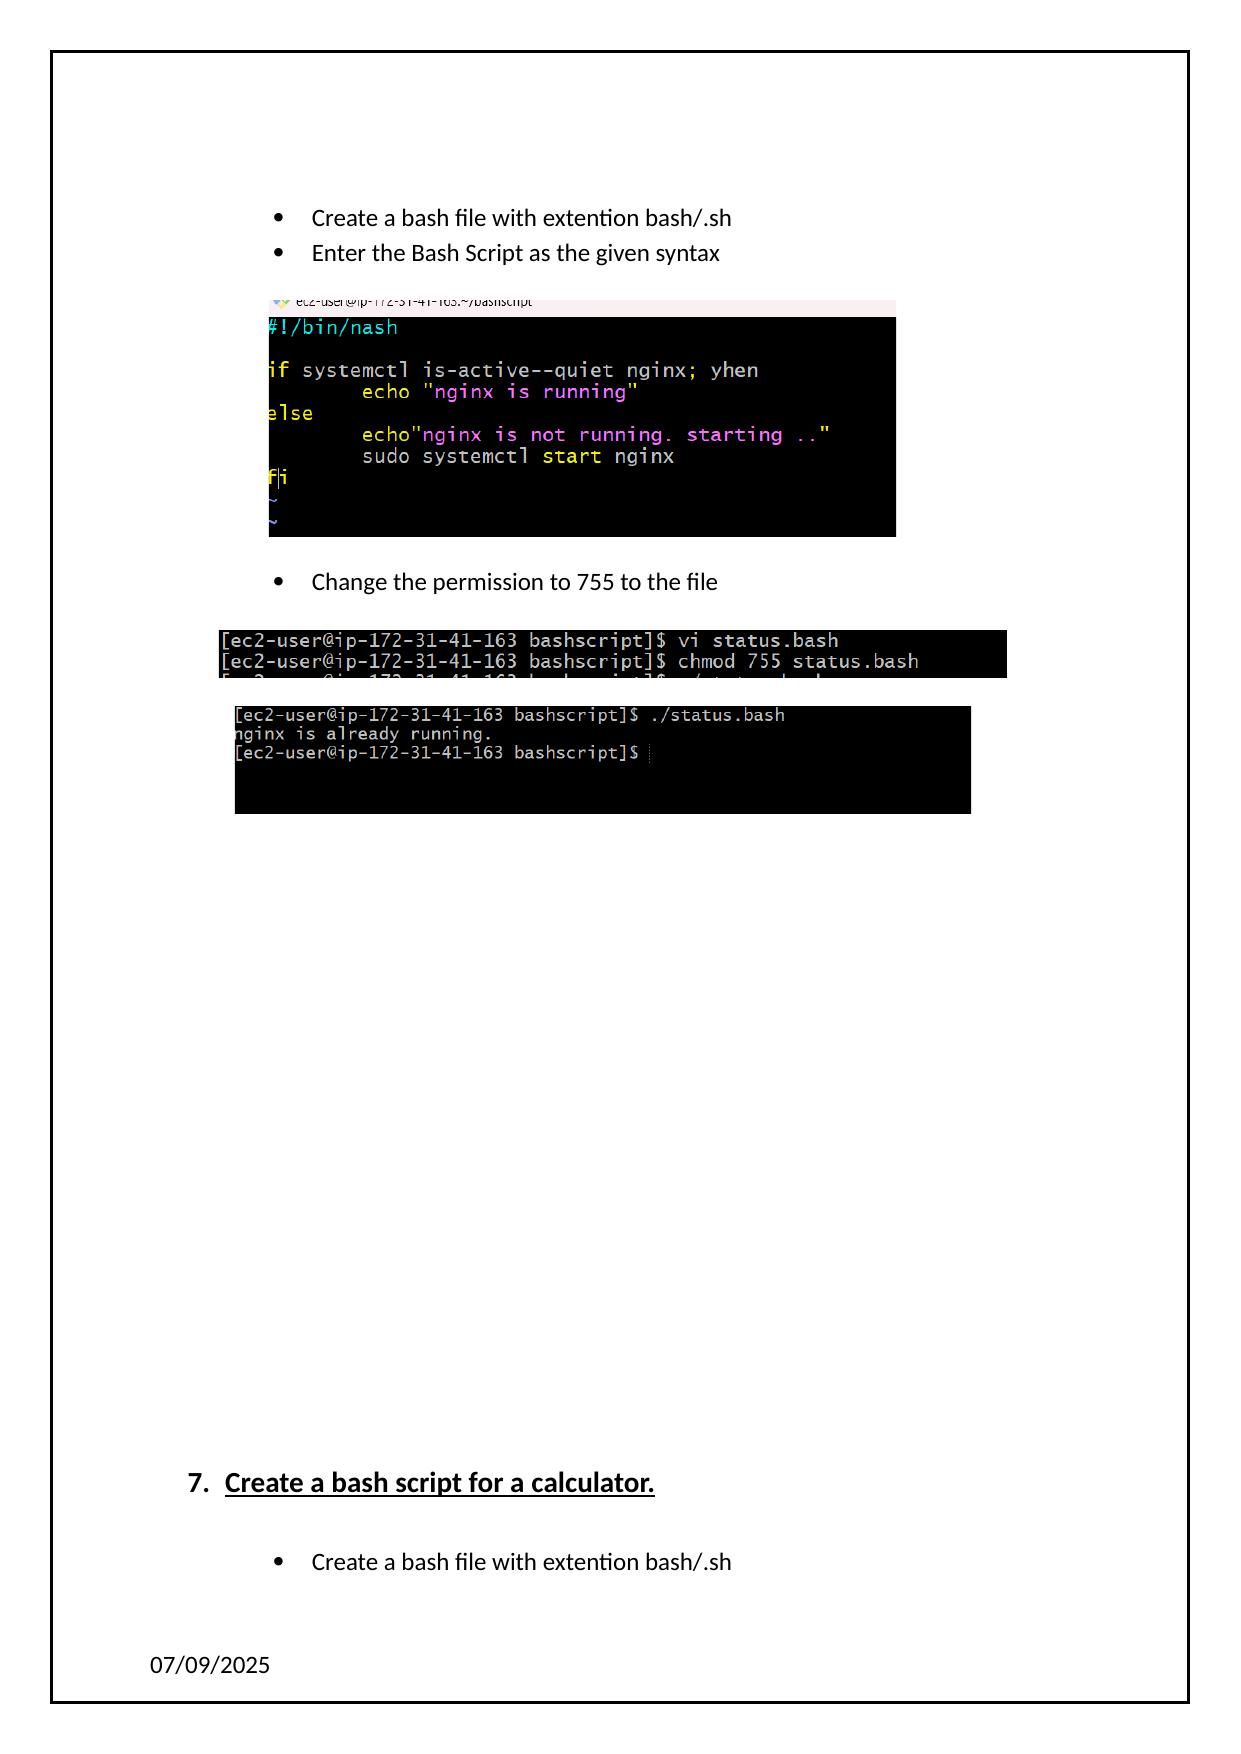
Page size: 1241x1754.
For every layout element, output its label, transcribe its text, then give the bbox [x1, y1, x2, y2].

list Change the permission to 755 to the file [274, 566, 1090, 597]
picture [234, 706, 972, 814]
list Enter the Bash Script as the given syntax [274, 237, 1090, 267]
list Create a bash file with extention bash/.sh [274, 202, 1090, 232]
list Create a bash file with extention bash/.sh [274, 1546, 1090, 1577]
list Create a bash script for a calculator. [187, 1464, 1090, 1500]
picture [268, 300, 897, 537]
picture [218, 630, 1007, 678]
